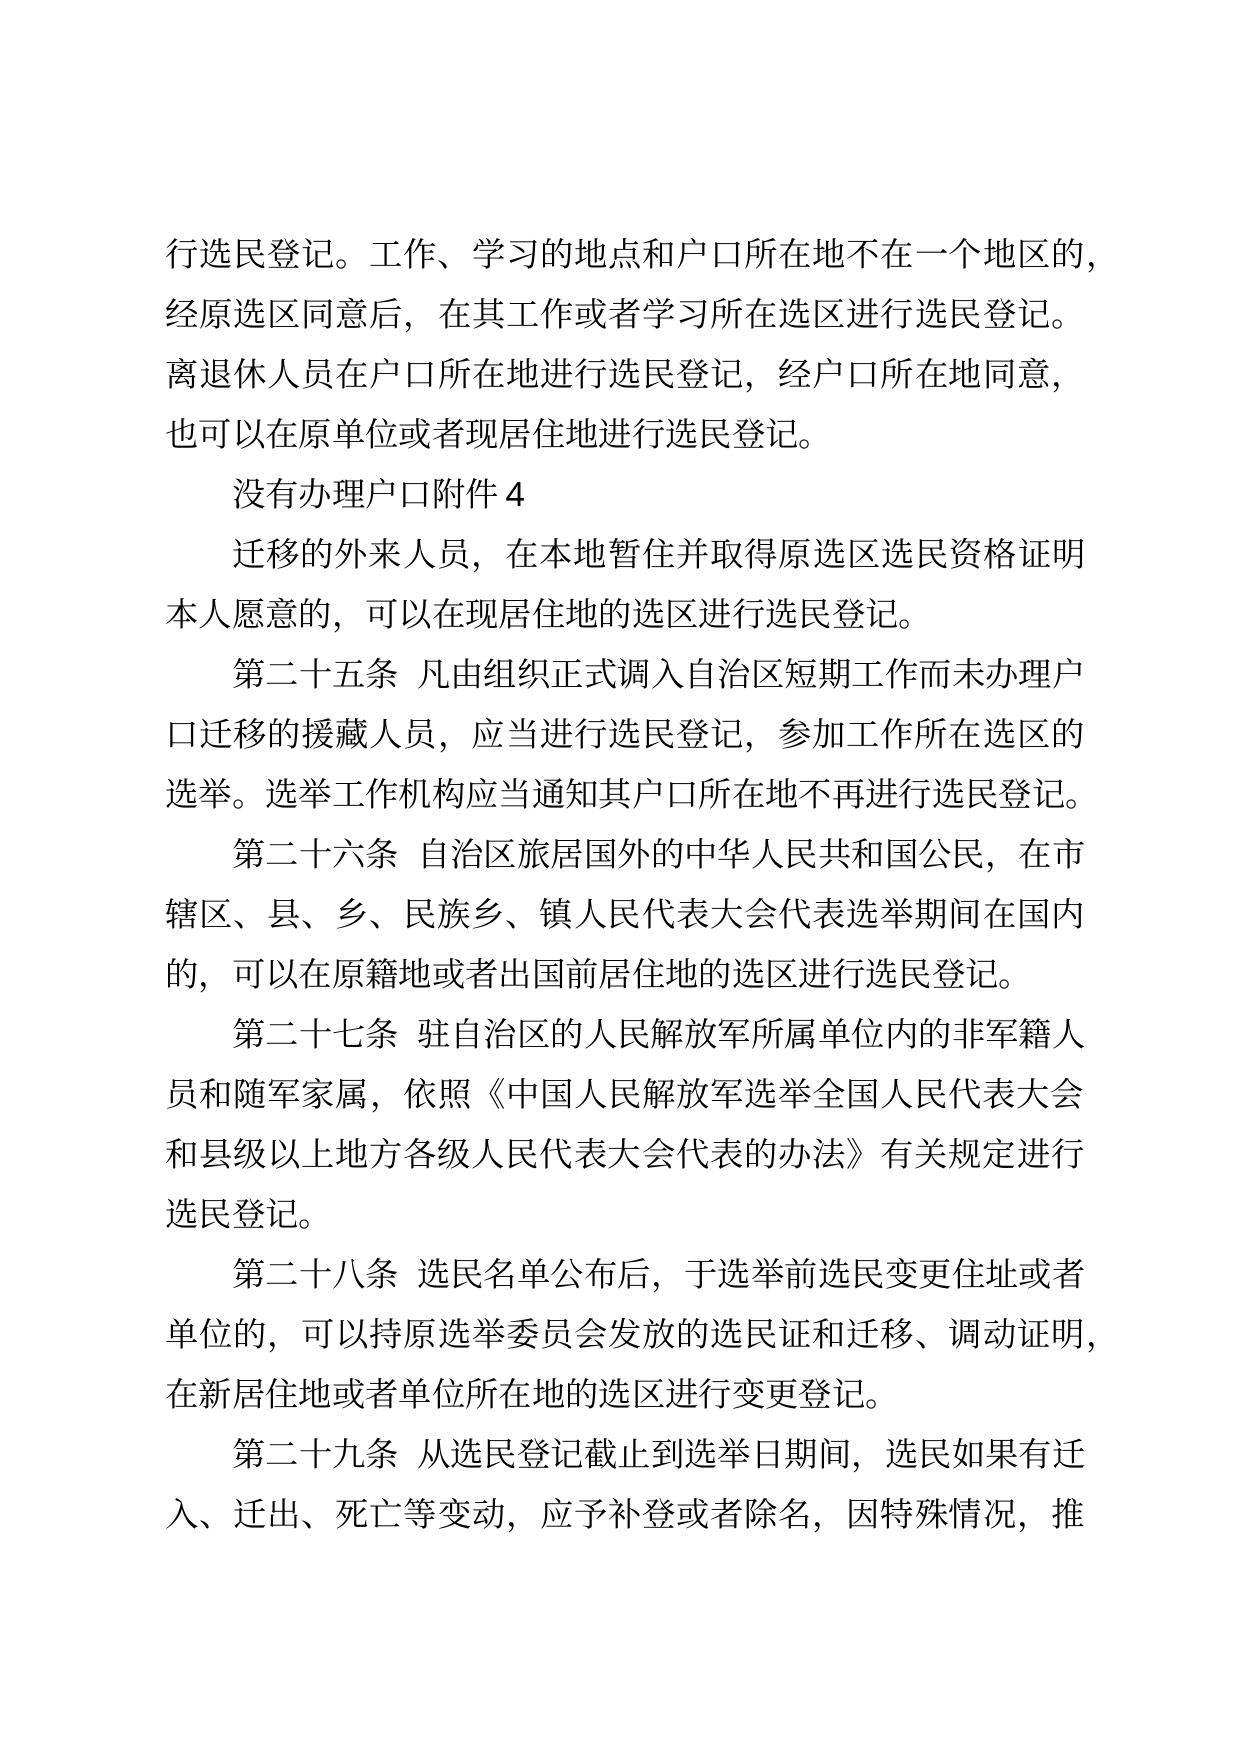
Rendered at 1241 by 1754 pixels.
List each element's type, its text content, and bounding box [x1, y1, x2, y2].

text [165, 1418, 1087, 1538]
text 第二十七条 驻自治区的人民解放军所属单位内的非军籍人员和随军家属，依照《中国人民解放军选举全国人民代表大会和县级以上地方各级人民代表大会代表的办法》有关规定进行选民登记。 [165, 998, 1087, 1238]
text 没有办理户口附件4 [165, 458, 1087, 518]
text 第二十六条 自治区旅居国外的中华人民共和国公民，在市辖区、县、乡、民族乡、镇人民代表大会代表选举期间在国内的，可以在原籍地或者出国前居住地的选区进行选民登记。 [165, 818, 1087, 998]
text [165, 218, 1087, 458]
text 第二十八条 选民名单公布后，于选举前选民变更住址或者单位的，可以持原选举委员会发放的选民证和迁移、调动证明，在新居住地或者单位所在地的选区进行变更登记。 [165, 1238, 1087, 1418]
text 迁移的外来人员，在本地暂住并取得原选区选民资格证明，本人愿意的，可以在现居住地的选区进行选民登记。 [165, 518, 1087, 638]
text 第二十五条 凡由组织正式调入自治区短期工作而未办理户口迁移的援藏人员，应当进行选民登记，参加工作所在选区的选举。选举工作机构应当通知其户口所在地不再进行选民登记。 [165, 638, 1087, 818]
